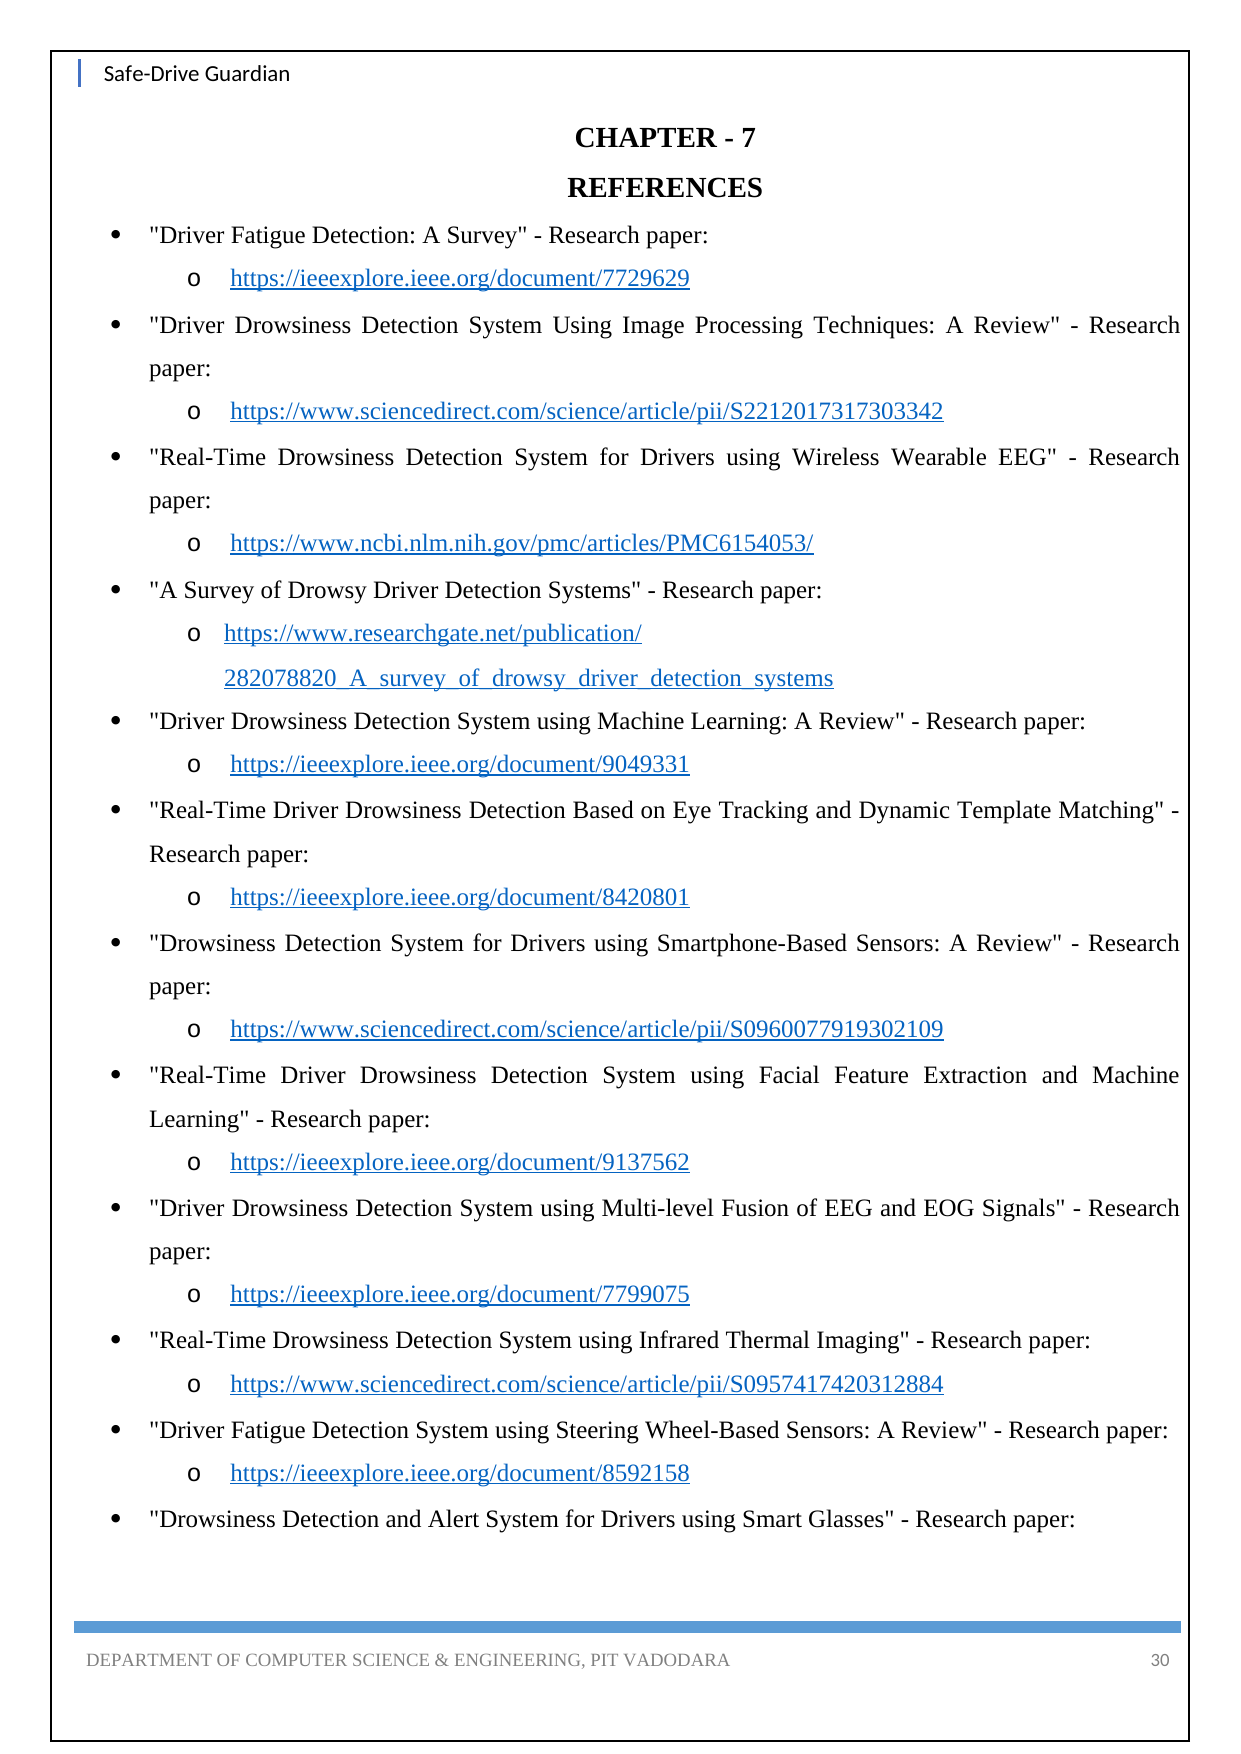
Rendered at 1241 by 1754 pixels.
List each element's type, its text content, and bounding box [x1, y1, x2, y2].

list "Real-Time Drowsiness Detection System for Drivers using Wireless Wearable EEG" - Research paper: [111, 442, 1181, 514]
list CHAPTER - 7 [149, 120, 1181, 153]
list https://ieeexplore.ieee.org/document/8420801 [186, 882, 1181, 913]
list "Real-Time Driver Drowsiness Detection Based on Eye Tracking and Dynamic Template Matching" - Research paper: [111, 796, 1181, 867]
list https://ieeexplore.ieee.org/document/9137562 [186, 1147, 1181, 1178]
list "Driver Drowsiness Detection System using Machine Learning: A Review" - Research paper: [111, 706, 1181, 735]
list "Real-Time Driver Drowsiness Detection System using Facial Feature Extraction and Machine Learning" - Research paper: [111, 1061, 1181, 1132]
list "Driver Drowsiness Detection System Using Image Processing Techniques: A Review" - Research paper: [111, 310, 1181, 382]
list REFERENCES [149, 170, 1181, 204]
list "Driver Drowsiness Detection System using Multi-level Fusion of EEG and EOG Signals" - Research paper: [111, 1193, 1181, 1265]
list https://ieeexplore.ieee.org/document/8592158 [186, 1458, 1181, 1489]
list "Driver Fatigue Detection System using Steering Wheel-Based Sensors: A Review" - Research paper: [111, 1415, 1181, 1444]
list https://ieeexplore.ieee.org/document/7799075 [186, 1279, 1181, 1310]
list "Real-Time Drowsiness Detection System using Infrared Thermal Imaging" - Research paper: [111, 1326, 1181, 1354]
list https://www.sciencedirect.com/science/article/pii/S0960077919302109 [186, 1014, 1181, 1045]
list https://ieeexplore.ieee.org/document/7729629 [186, 263, 1181, 294]
list "Drowsiness Detection and Alert System for Drivers using Smart Glasses" - Research paper: [111, 1504, 1181, 1533]
list https://www.sciencedirect.com/science/article/pii/S0957417420312884 [186, 1369, 1181, 1399]
list "Driver Fatigue Detection: A Survey" - Research paper: [111, 220, 1181, 249]
list https://ieeexplore.ieee.org/document/9049331 [186, 749, 1181, 780]
list https://www.sciencedirect.com/science/article/pii/S2212017317303342 [186, 396, 1181, 427]
list https://www.researchgate.net/publication/282078820_A_survey_of_drowsy_driver_detection_systems [186, 618, 1181, 692]
list "A Survey of Drowsy Driver Detection Systems" - Research paper: [111, 575, 1181, 603]
list "Drowsiness Detection System for Drivers using Smartphone-Based Sensors: A Review" - Research paper: [111, 928, 1181, 1000]
list https://www.ncbi.nlm.nih.gov/pmc/articles/PMC6154053/ [186, 528, 1181, 559]
